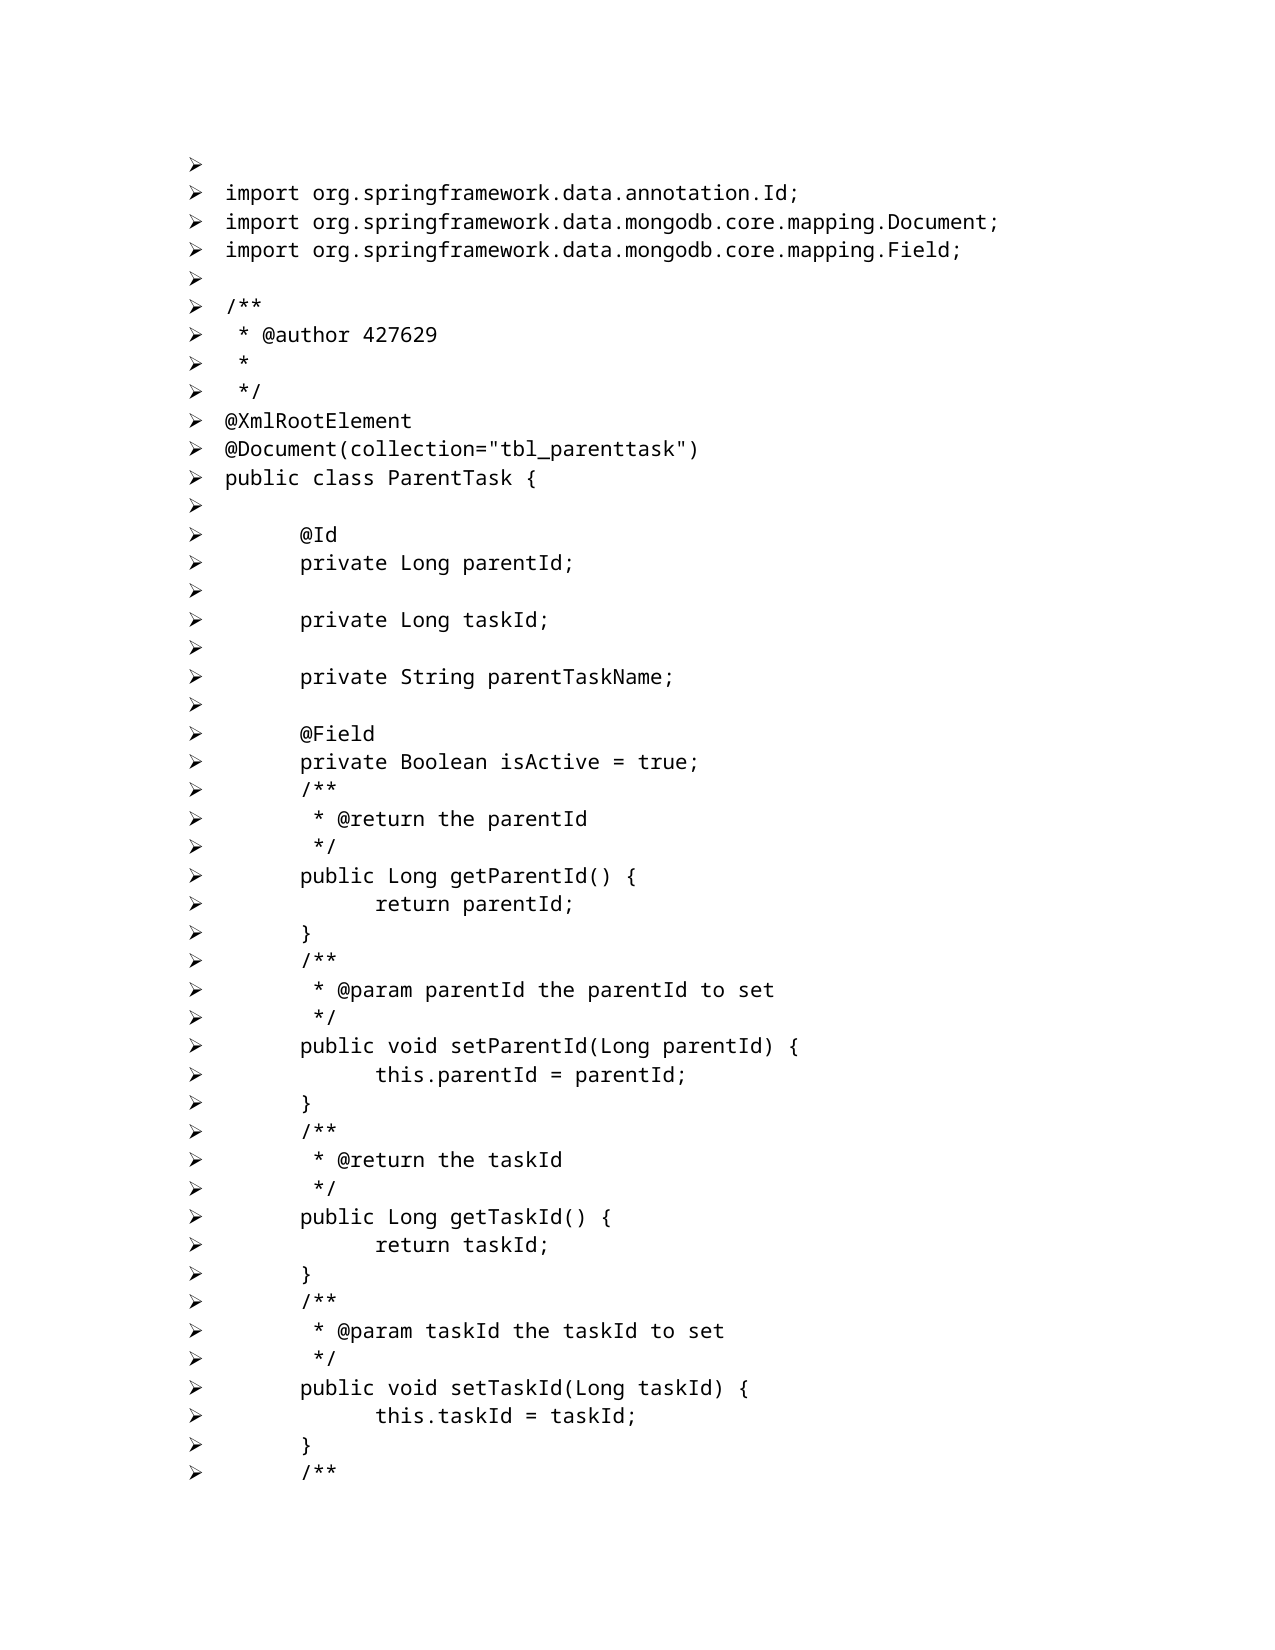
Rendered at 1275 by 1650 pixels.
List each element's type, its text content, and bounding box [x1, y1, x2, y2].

list public void setTaskId(Long taskId) { [187, 1373, 1125, 1401]
list * [187, 349, 1125, 377]
list /** [187, 292, 1125, 321]
list private String parentTaskName; [187, 662, 1125, 690]
list import org.springframework.data.annotation.Id; [187, 178, 1125, 207]
list /** [187, 1287, 1125, 1316]
list */ [187, 1344, 1125, 1373]
list @Document(collection="tbl_parenttask") [187, 434, 1125, 463]
list */ [187, 832, 1125, 861]
list private Long taskId; [187, 605, 1125, 633]
list public Long getParentId() { [187, 861, 1125, 889]
list */ [187, 1003, 1125, 1032]
list @XmlRootElement [187, 406, 1125, 434]
list private Long parentId; [187, 548, 1125, 577]
list } [187, 1088, 1125, 1117]
list import org.springframework.data.mongodb.core.mapping.Field; [187, 235, 1125, 264]
list } [187, 918, 1125, 946]
list /** [187, 1117, 1125, 1145]
list public void setParentId(Long parentId) { [187, 1032, 1125, 1060]
list @Field [187, 719, 1125, 747]
list /** [187, 776, 1125, 804]
list */ [187, 377, 1125, 406]
list return taskId; [187, 1231, 1125, 1259]
list * @return the parentId [187, 804, 1125, 832]
list private Boolean isActive = true; [187, 747, 1125, 776]
list @Id [187, 520, 1125, 548]
list /** [187, 1458, 1125, 1487]
list /** [187, 946, 1125, 975]
list } [187, 1259, 1125, 1287]
list return parentId; [187, 889, 1125, 918]
list * @author 427629 [187, 321, 1125, 349]
list public Long getTaskId() { [187, 1202, 1125, 1231]
list public class ParentTask { [187, 463, 1125, 491]
list * @param taskId the taskId to set [187, 1316, 1125, 1344]
list this.parentId = parentId; [187, 1060, 1125, 1088]
list * @return the taskId [187, 1145, 1125, 1174]
list this.taskId = taskId; [187, 1401, 1125, 1430]
list import org.springframework.data.mongodb.core.mapping.Document; [187, 207, 1125, 235]
list */ [187, 1174, 1125, 1202]
list * @param parentId the parentId to set [187, 975, 1125, 1003]
list } [187, 1430, 1125, 1458]
